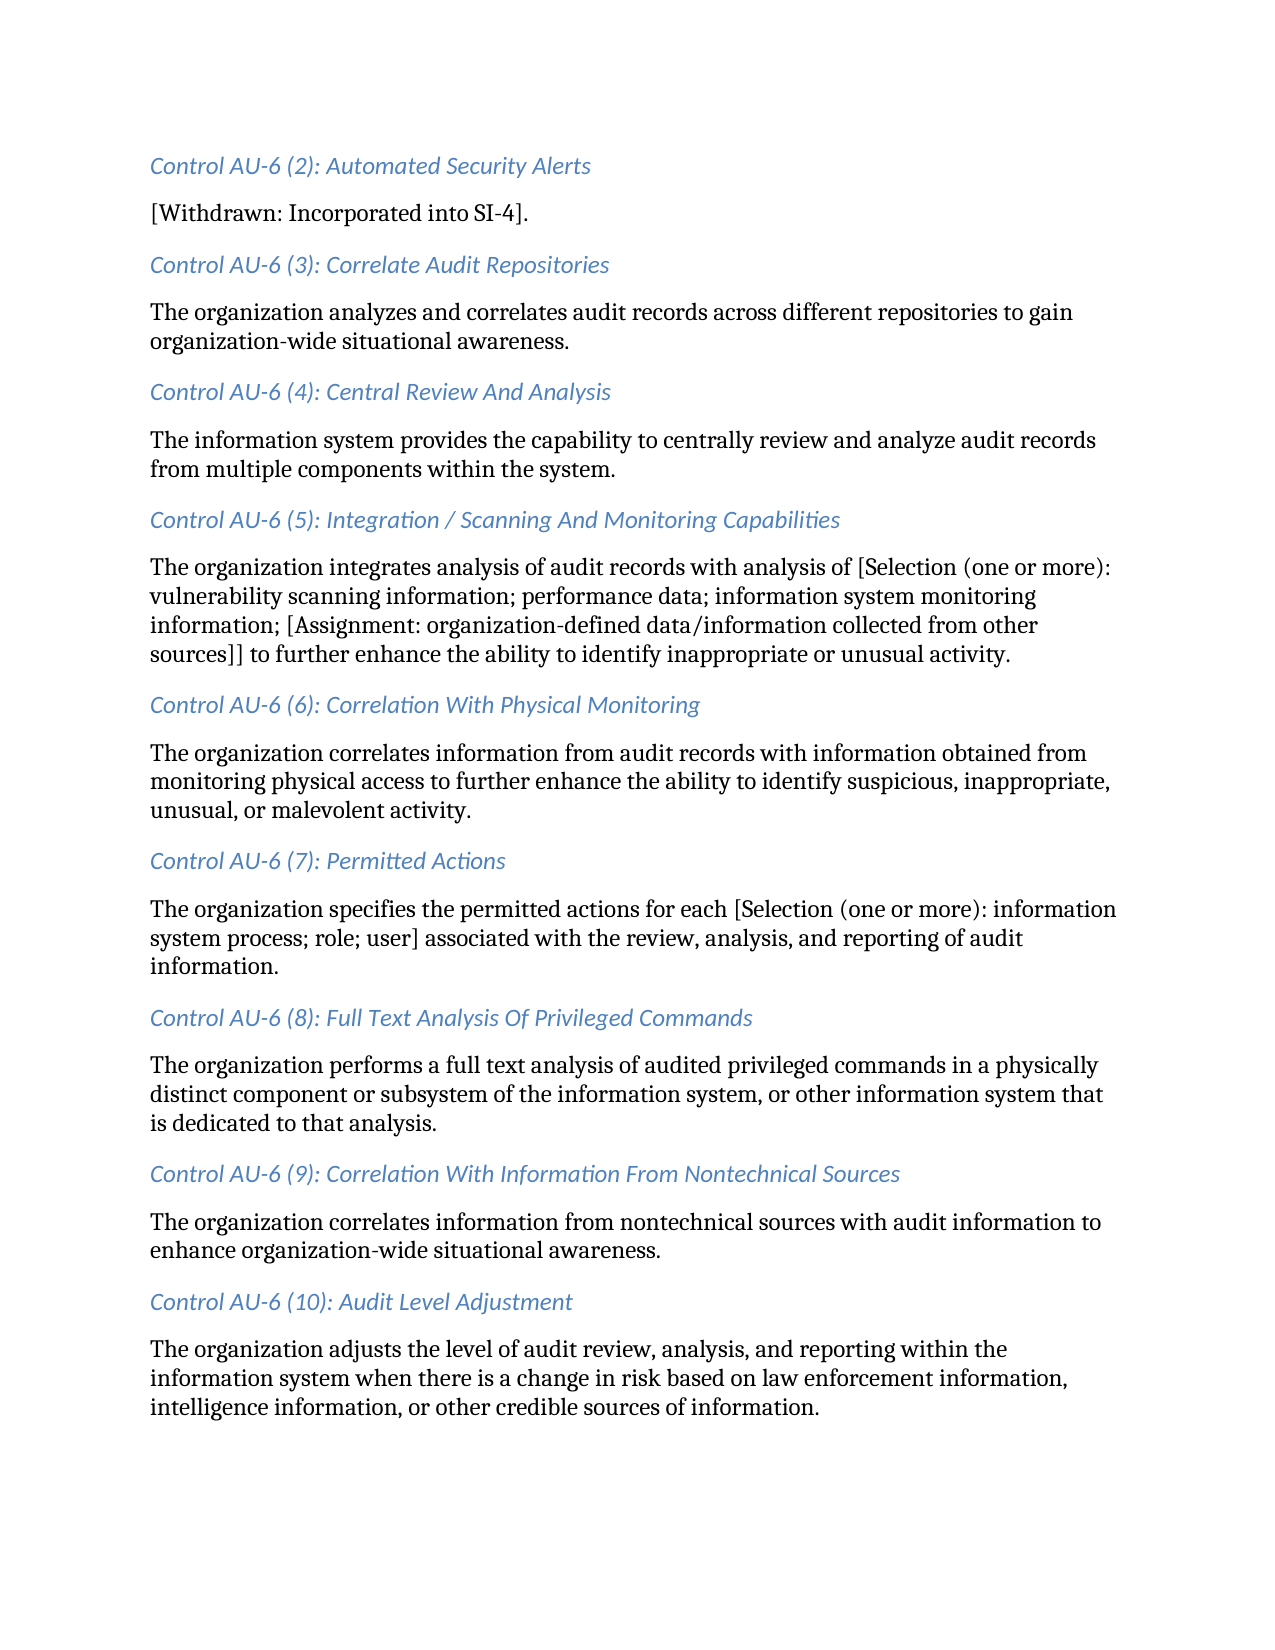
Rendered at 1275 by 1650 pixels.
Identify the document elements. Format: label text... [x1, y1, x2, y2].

subtitle Control AU-6 (2): Automated Security Alerts [150, 150, 1125, 181]
subtitle Control AU-6 (7): Permitted Actions [150, 846, 1125, 876]
text The organization correlates information from nontechnical sources with audit information to enhance organization-wide situational awareness. [150, 1207, 1125, 1265]
text The organization integrates analysis of audit records with analysis of [Selection (one or more): vulnerability scanning information; performance data; information system monitoring information; [Assignment: organization-defined data/information collected from other sources]] to further enhance the ability to identify inappropriate or unusual activity. [150, 553, 1125, 668]
text [Withdrawn: Incorporated into SI-4]. [150, 199, 1125, 228]
subtitle Control AU-6 (4): Central Review And Analysis [150, 376, 1125, 407]
subtitle Control AU-6 (10): Audit Level Adjustment [150, 1286, 1125, 1316]
text The organization adjusts the level of audit review, analysis, and reporting within the information system when there is a change in risk based on law enforcement information, intelligence information, or other credible sources of information. [150, 1335, 1125, 1421]
subtitle Control AU-6 (5): Integration / Scanning And Monitoring Capabilities [150, 504, 1125, 534]
text The organization performs a full text analysis of audited privileged commands in a physically distinct component or subsystem of the information system, or other information system that is dedicated to that analysis. [150, 1051, 1125, 1137]
text The organization correlates information from audit records with information obtained from monitoring physical access to further enhance the ability to identify suspicious, inappropriate, unusual, or malevolent activity. [150, 738, 1125, 825]
text The organization analyzes and correlates audit records across different repositories to gain organization-wide situational awareness. [150, 298, 1125, 356]
text The organization specifies the permitted actions for each [Selection (one or more): information system process; role; user] associated with the review, analysis, and reporting of audit information. [150, 895, 1125, 981]
subtitle Control AU-6 (6): Correlation With Physical Monitoring [150, 689, 1125, 720]
subtitle Control AU-6 (3): Correlate Audit Repositories [150, 249, 1125, 279]
subtitle Control AU-6 (9): Correlation With Information From Nontechnical Sources [150, 1158, 1125, 1189]
subtitle Control AU-6 (8): Full Text Analysis Of Privileged Commands [150, 1002, 1125, 1032]
text The information system provides the capability to centrally review and analyze audit records from multiple components within the system. [150, 426, 1125, 483]
